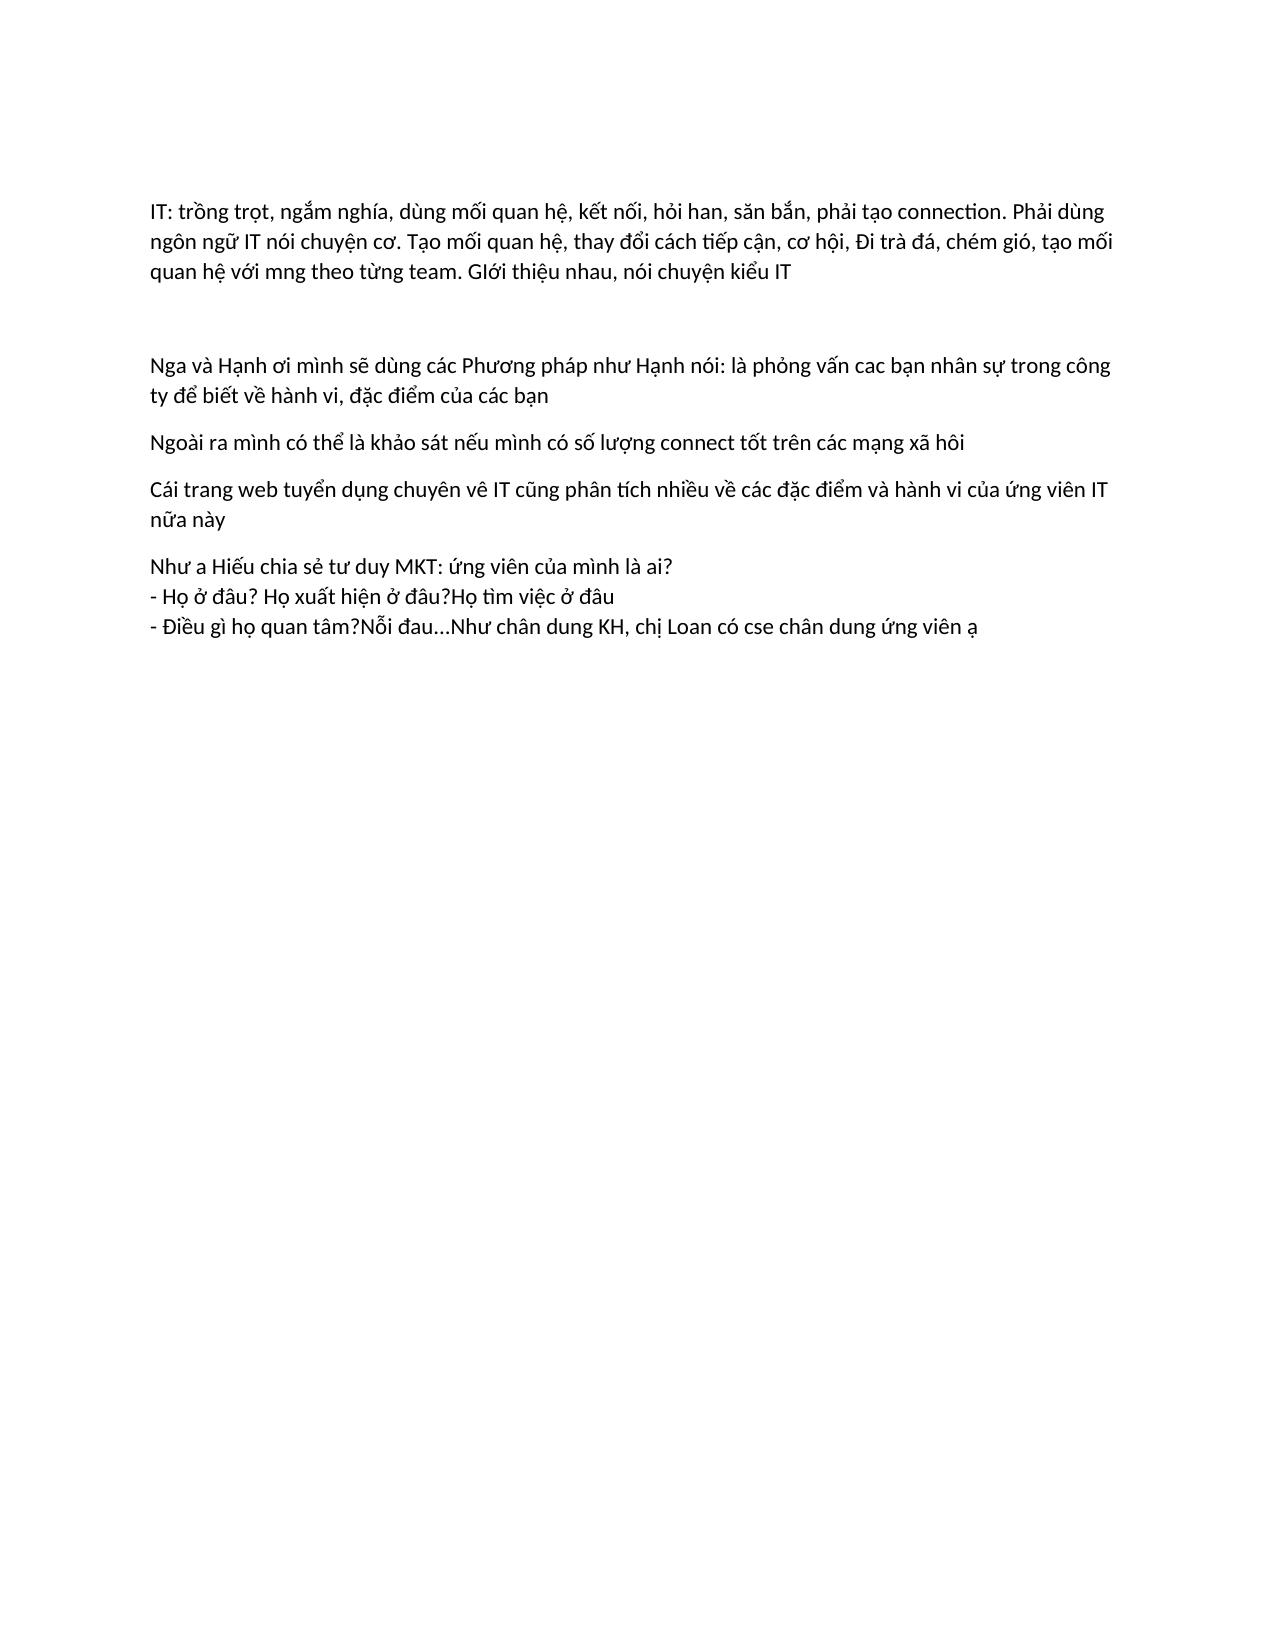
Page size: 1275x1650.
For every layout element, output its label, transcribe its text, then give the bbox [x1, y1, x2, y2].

text Ngoài ra mình có thể là khảo sát nếu mình có số lượng connect tốt trên các mạng xã hôi [150, 428, 1125, 456]
text Cái trang web tuyển dụng chuyên vê IT cũng phân tích nhiều về các đặc điểm và hành vi của ứng viên IT nữa này [150, 475, 1125, 533]
text Như a Hiếu chia sẻ tư duy MKT: ứng viên của mình là ai? - Họ ở đâu? Họ xuất hiện ở đâu?Họ tìm việc ở đâu - Điều gì họ quan tâm?Nỗi đau...Như chân dung KH, chị Loan có cse chân dung ứng viên ạ [150, 552, 1125, 641]
text IT: trồng trọt, ngắm nghía, dùng mối quan hệ, kết nối, hỏi han, săn bắn, phải tạo connection. Phải dùng ngôn ngữ IT nói chuyện cơ. Tạo mối quan hệ, thay đổi cách tiếp cận, cơ hội, Đi trà đá, chém gió, tạo mối quan hệ với mng theo từng team. GIới thiệu nhau, nói chuyện kiểu IT [150, 197, 1125, 285]
text Nga và Hạnh ơi mình sẽ dùng các Phương pháp như Hạnh nói: là phỏng vấn cac bạn nhân sự trong công ty để biết về hành vi, đặc điểm của các bạn [150, 351, 1125, 409]
